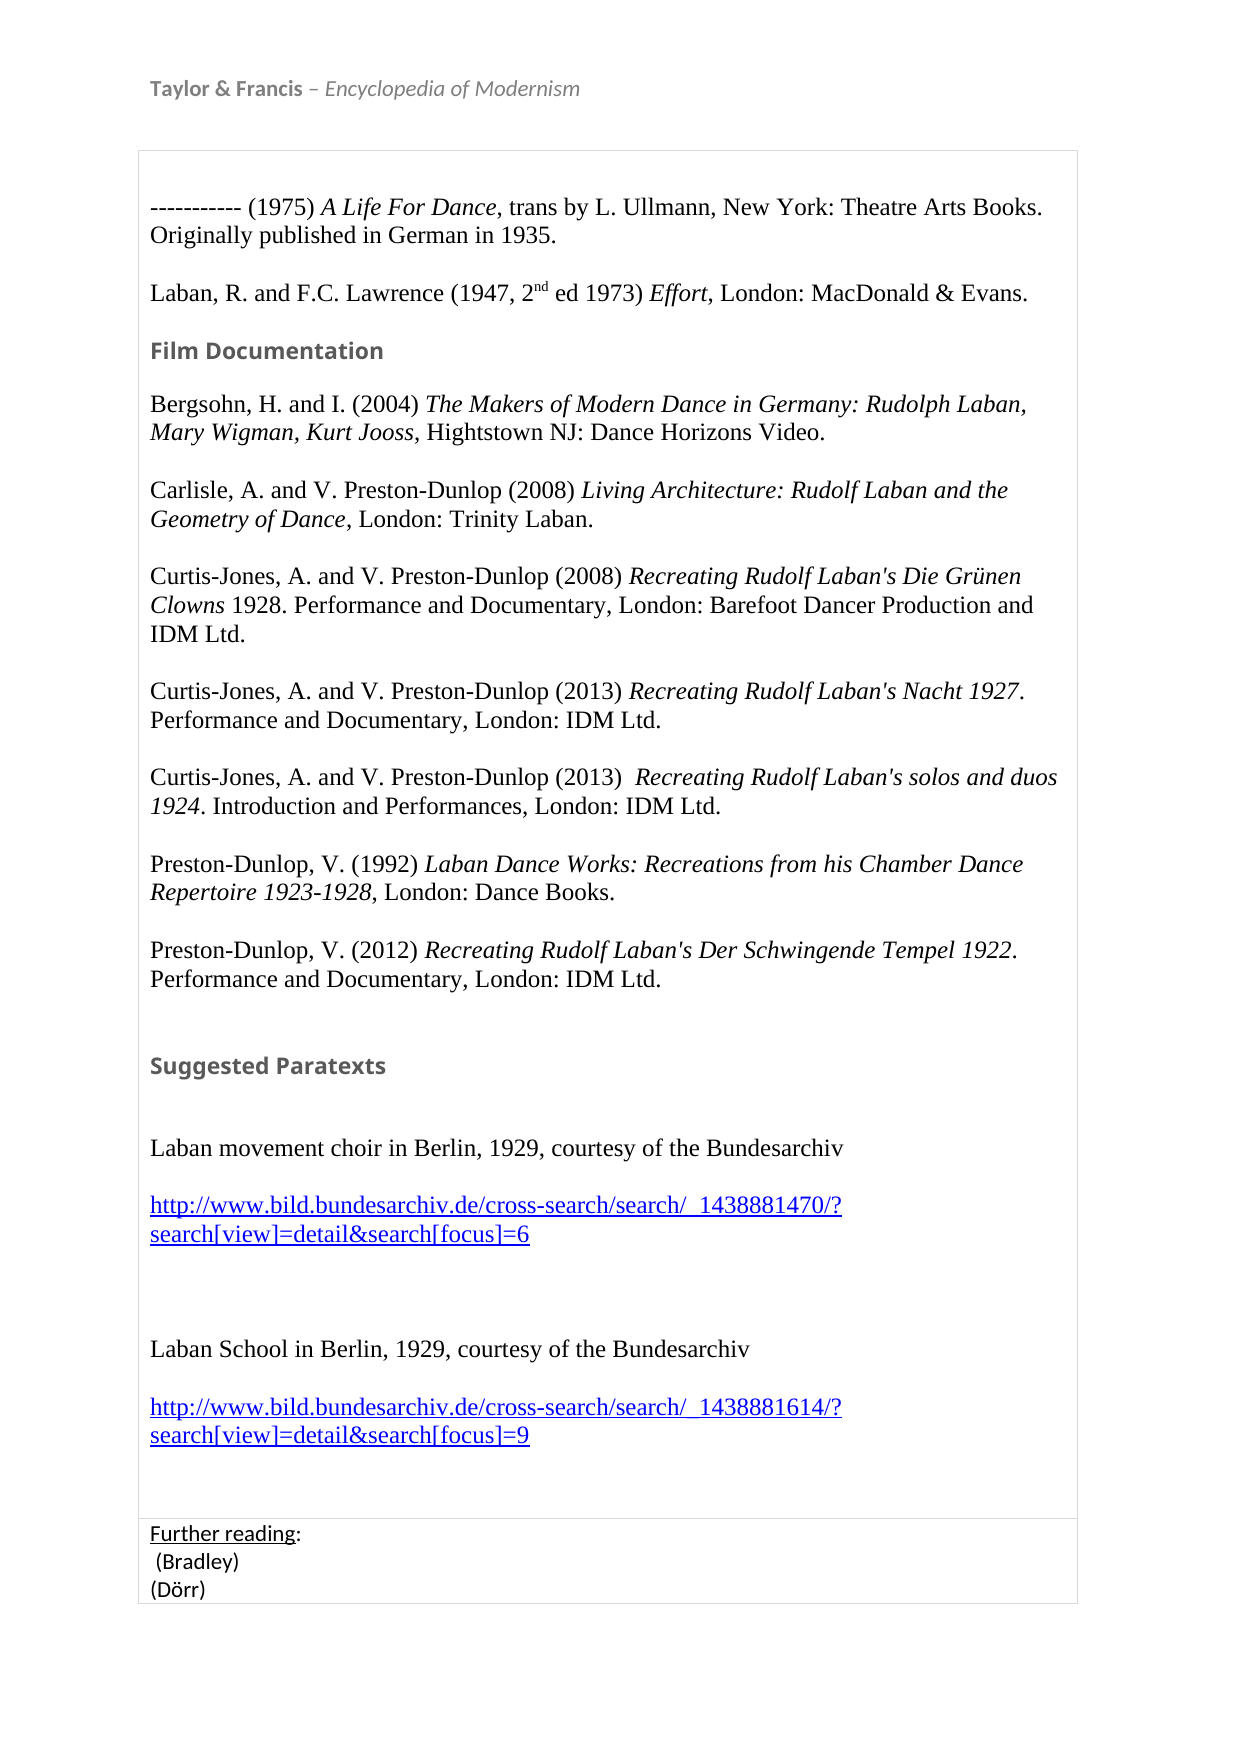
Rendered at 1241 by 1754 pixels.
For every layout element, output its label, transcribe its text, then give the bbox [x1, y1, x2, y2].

table_cell Further reading: [139, 1519, 1077, 1603]
